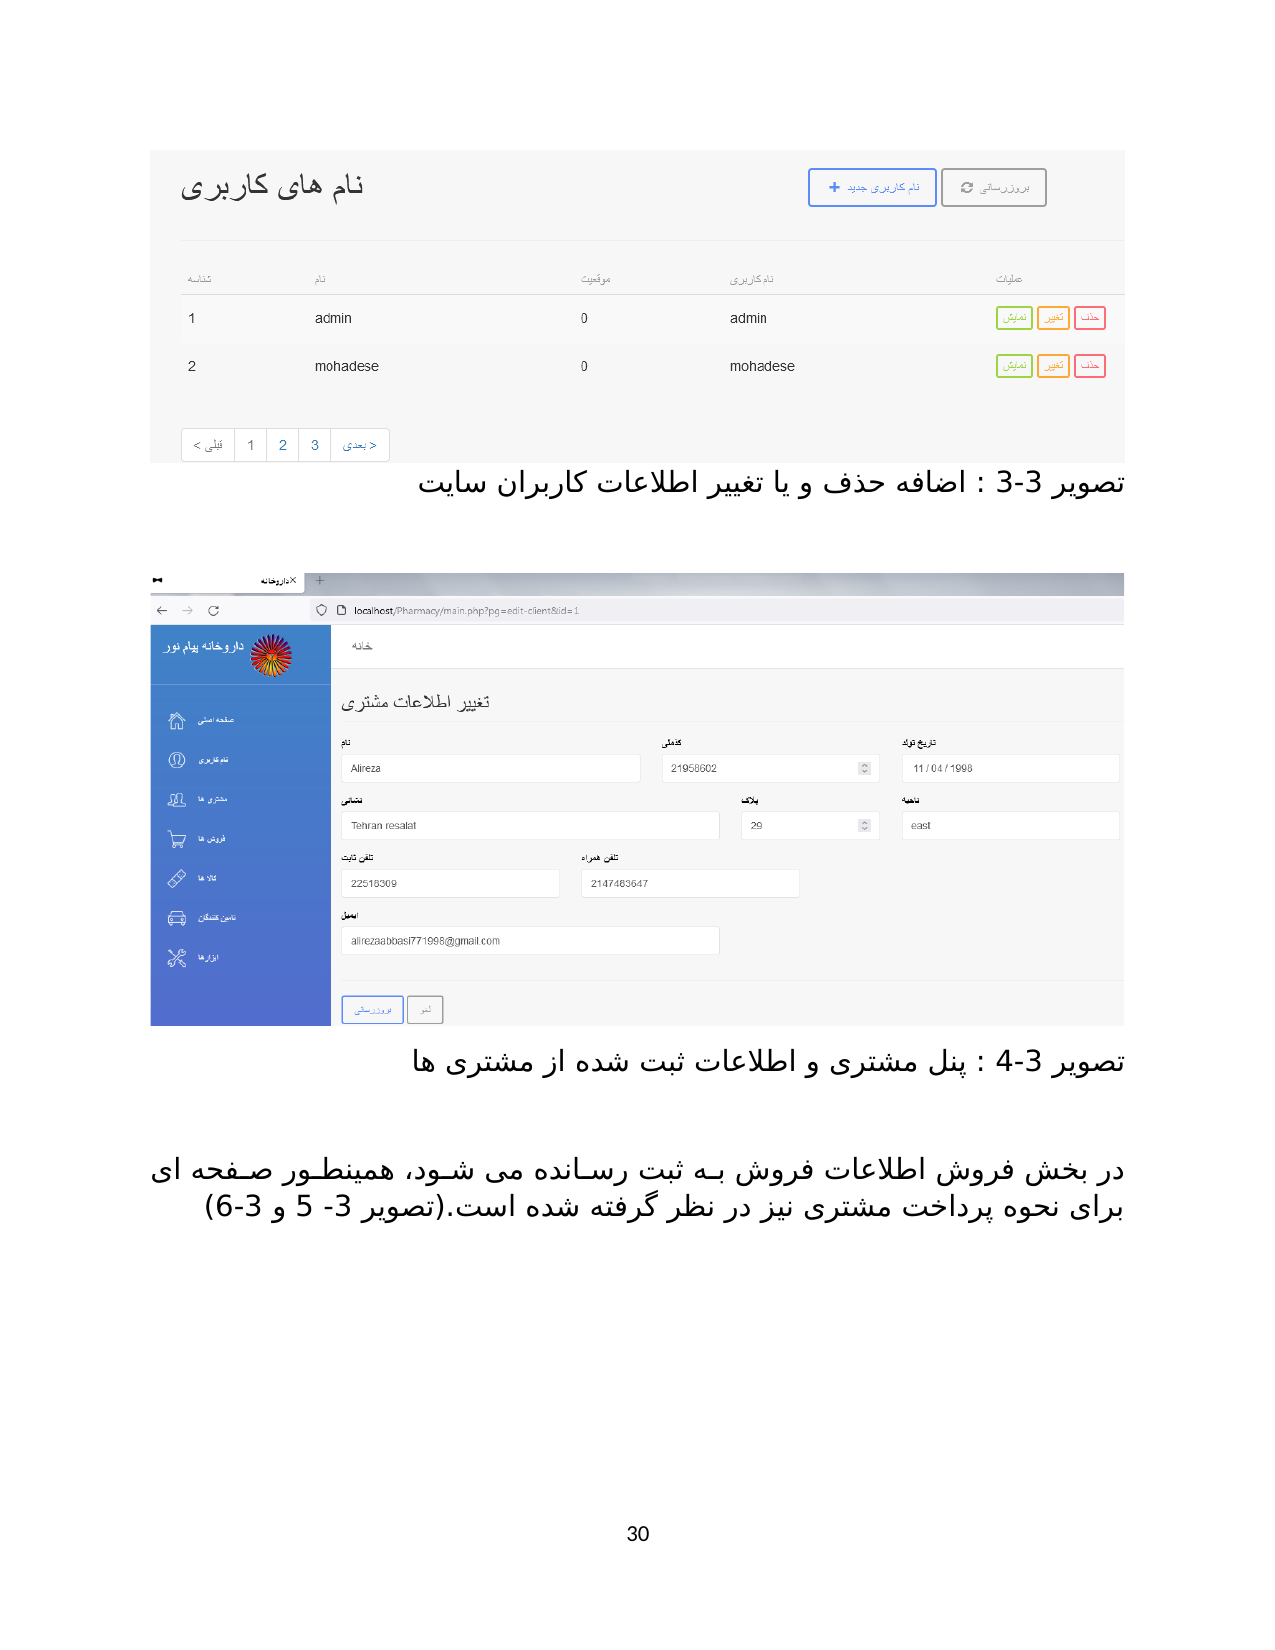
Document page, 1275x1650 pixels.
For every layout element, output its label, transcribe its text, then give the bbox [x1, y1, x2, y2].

text تصویر 3-3 : اضافه حذف و یا تغییر اطلاعات کاربران سایت [150, 463, 1125, 499]
picture [150, 573, 1125, 1026]
picture [150, 150, 1125, 463]
text تصویر 3-4 : پنل مشتری و اطلاعات ثبت شده از مشتری ها [150, 1044, 1125, 1078]
text در بخش فروش اطلاعات فروش به ثبت رسانده می شود، همینطور صفحه ای برای نحوه پرداخت مشتری نیز در نظر گرفته شده است.(تصویر 3- 5 و 3-6) [150, 1153, 1125, 1223]
